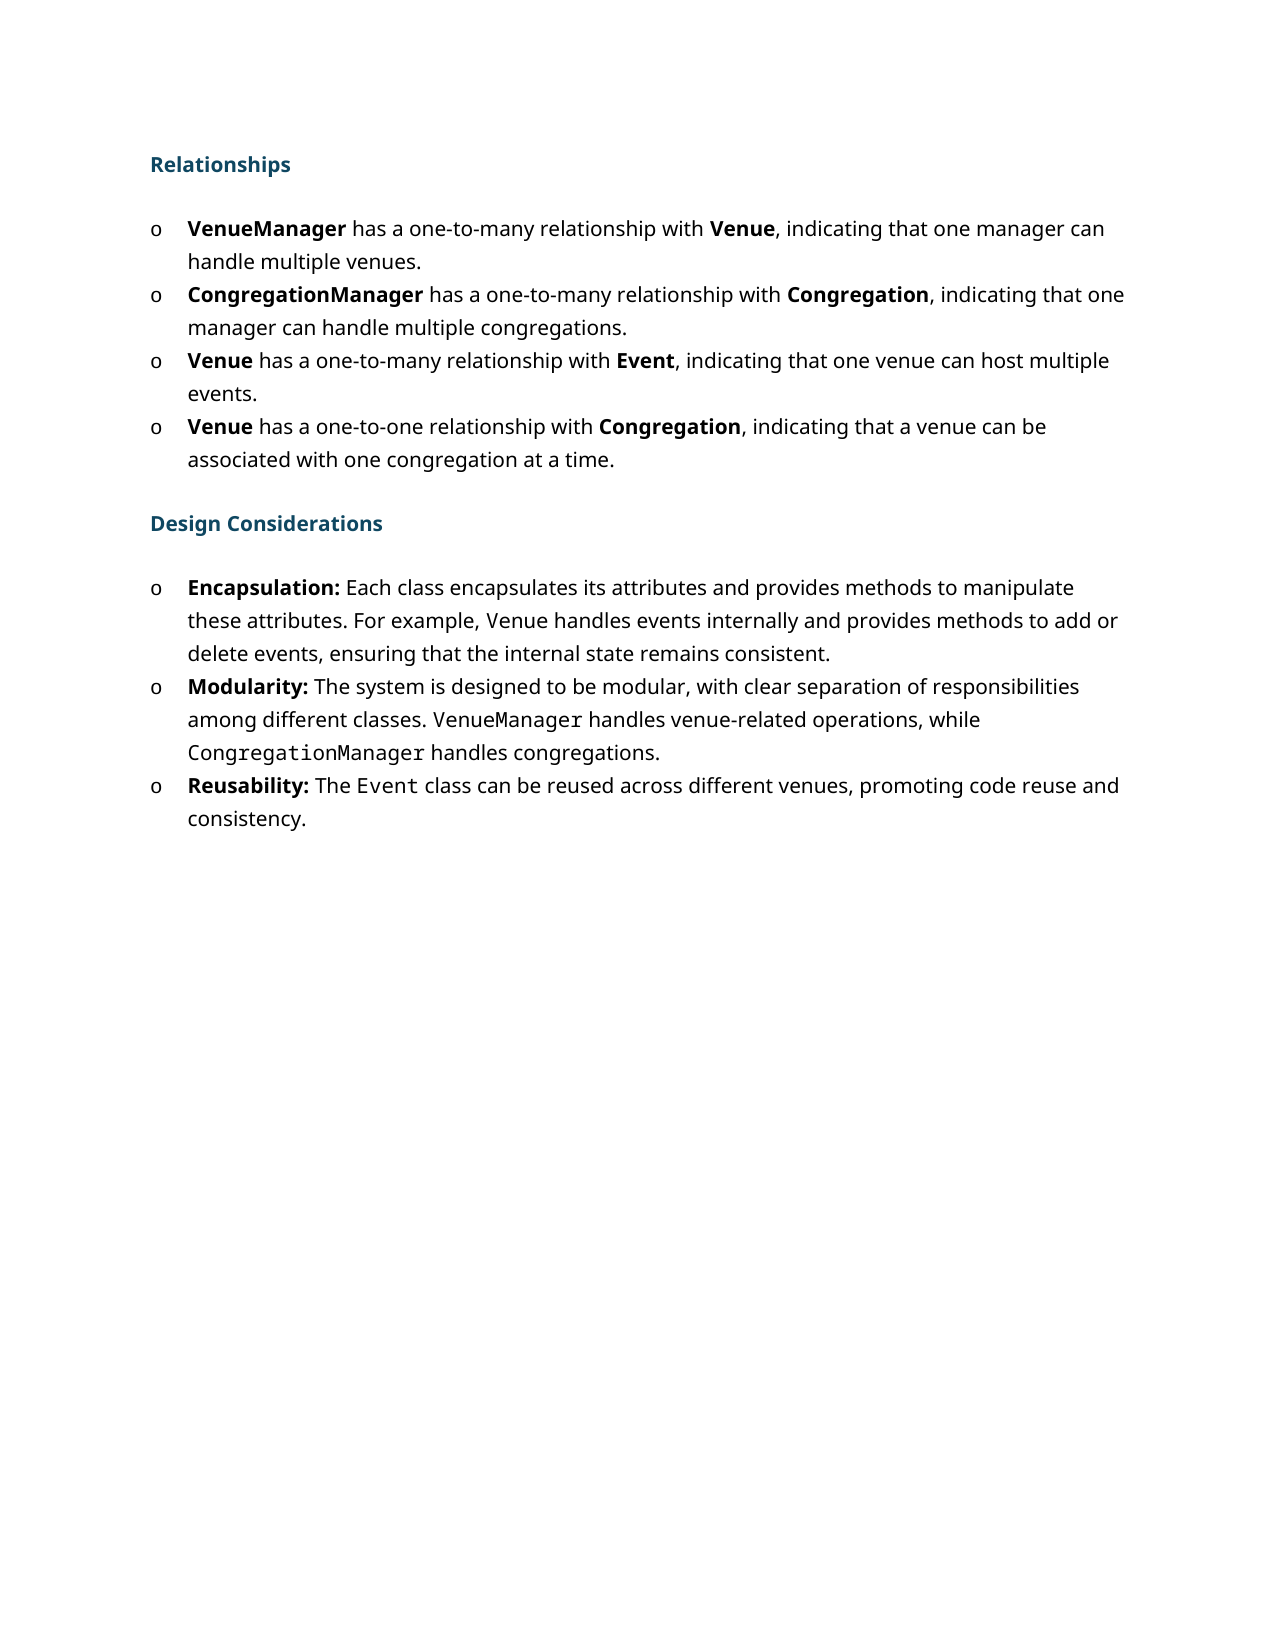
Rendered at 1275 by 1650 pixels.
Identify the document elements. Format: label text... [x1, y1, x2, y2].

list Encapsulation: Each class encapsulates its attributes and provides methods to manipulate these attributes. For example, Venue handles events internally and provides methods to add or delete events, ensuring that the internal state remains consistent. [150, 573, 1125, 667]
list VenueManager has a one-to-many relationship with Venue, indicating that one manager can handle multiple venues. [150, 214, 1125, 276]
subtitle Relationships [150, 150, 1125, 178]
subtitle Design Considerations [150, 509, 1125, 537]
list Reusability: The Event class can be reused across different venues, promoting code reuse and consistency. [150, 771, 1125, 832]
list Venue has a one-to-one relationship with Congregation, indicating that a venue can be associated with one congregation at a time. [150, 412, 1125, 473]
list CongregationManager has a one-to-many relationship with Congregation, indicating that one manager can handle multiple congregations. [150, 280, 1125, 341]
list Venue has a one-to-many relationship with Event, indicating that one venue can host multiple events. [150, 346, 1125, 407]
list Modularity: The system is designed to be modular, with clear separation of responsibilities among different classes. VenueManager handles venue-related operations, while CongregationManager handles congregations. [150, 672, 1125, 766]
